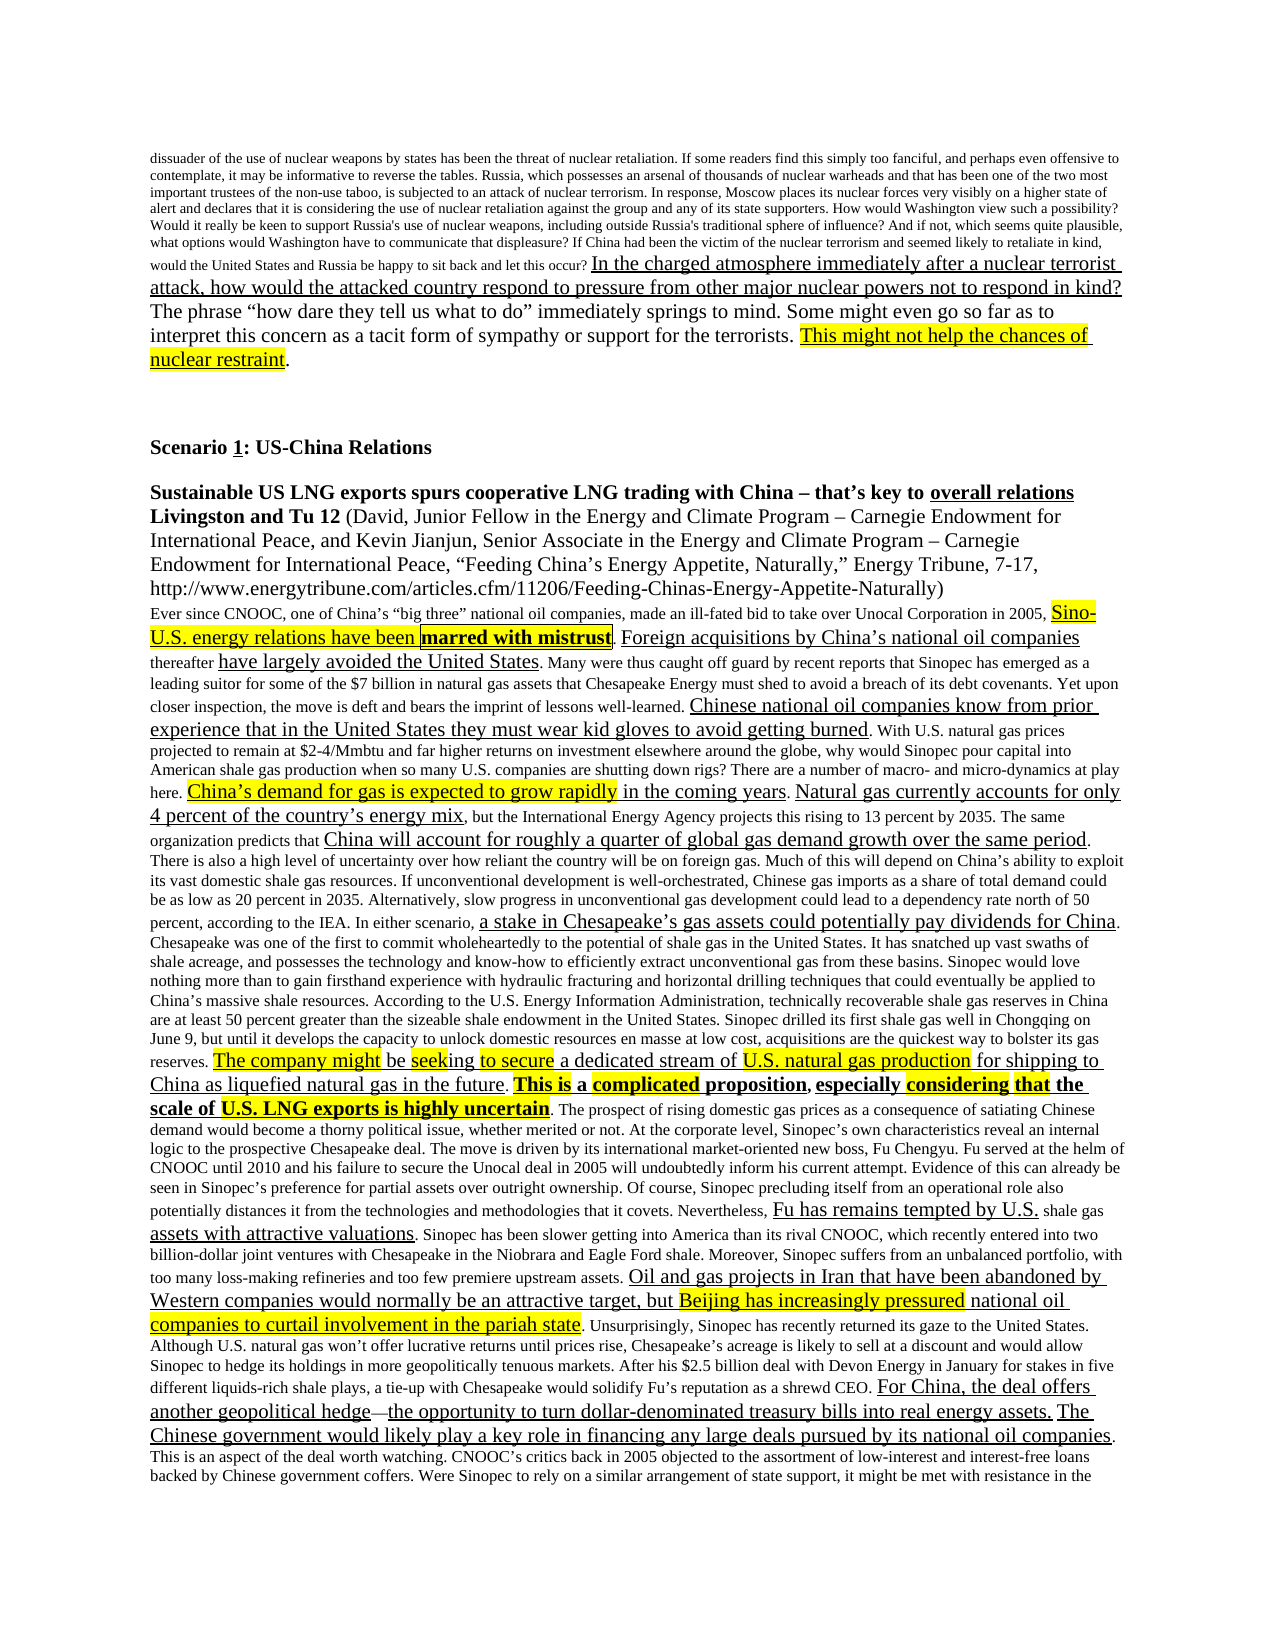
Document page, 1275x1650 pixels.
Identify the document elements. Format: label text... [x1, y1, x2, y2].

subtitle Scenario 1: US-China Relations [150, 435, 1125, 459]
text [150, 600, 1125, 1485]
text Livingston and Tu 12 (David, Junior Fellow in the Energy and Climate Program – Carnegie Endowment for International Peace, and Kevin Jianjun, Senior Associate in the Energy and Climate Program – Carnegie Endowment for International Peace, “Feeding China’s Energy Appetite, Naturally,” Energy Tribune, 7-17, http://www.energytribune.com/articles.cfm/11206/Feeding-Chinas-Energy-Appetite-Naturally) [150, 504, 1125, 600]
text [150, 150, 1125, 371]
subtitle Sustainable US LNG exports spurs cooperative LNG trading with China – that’s key to overall relations [150, 480, 1125, 504]
